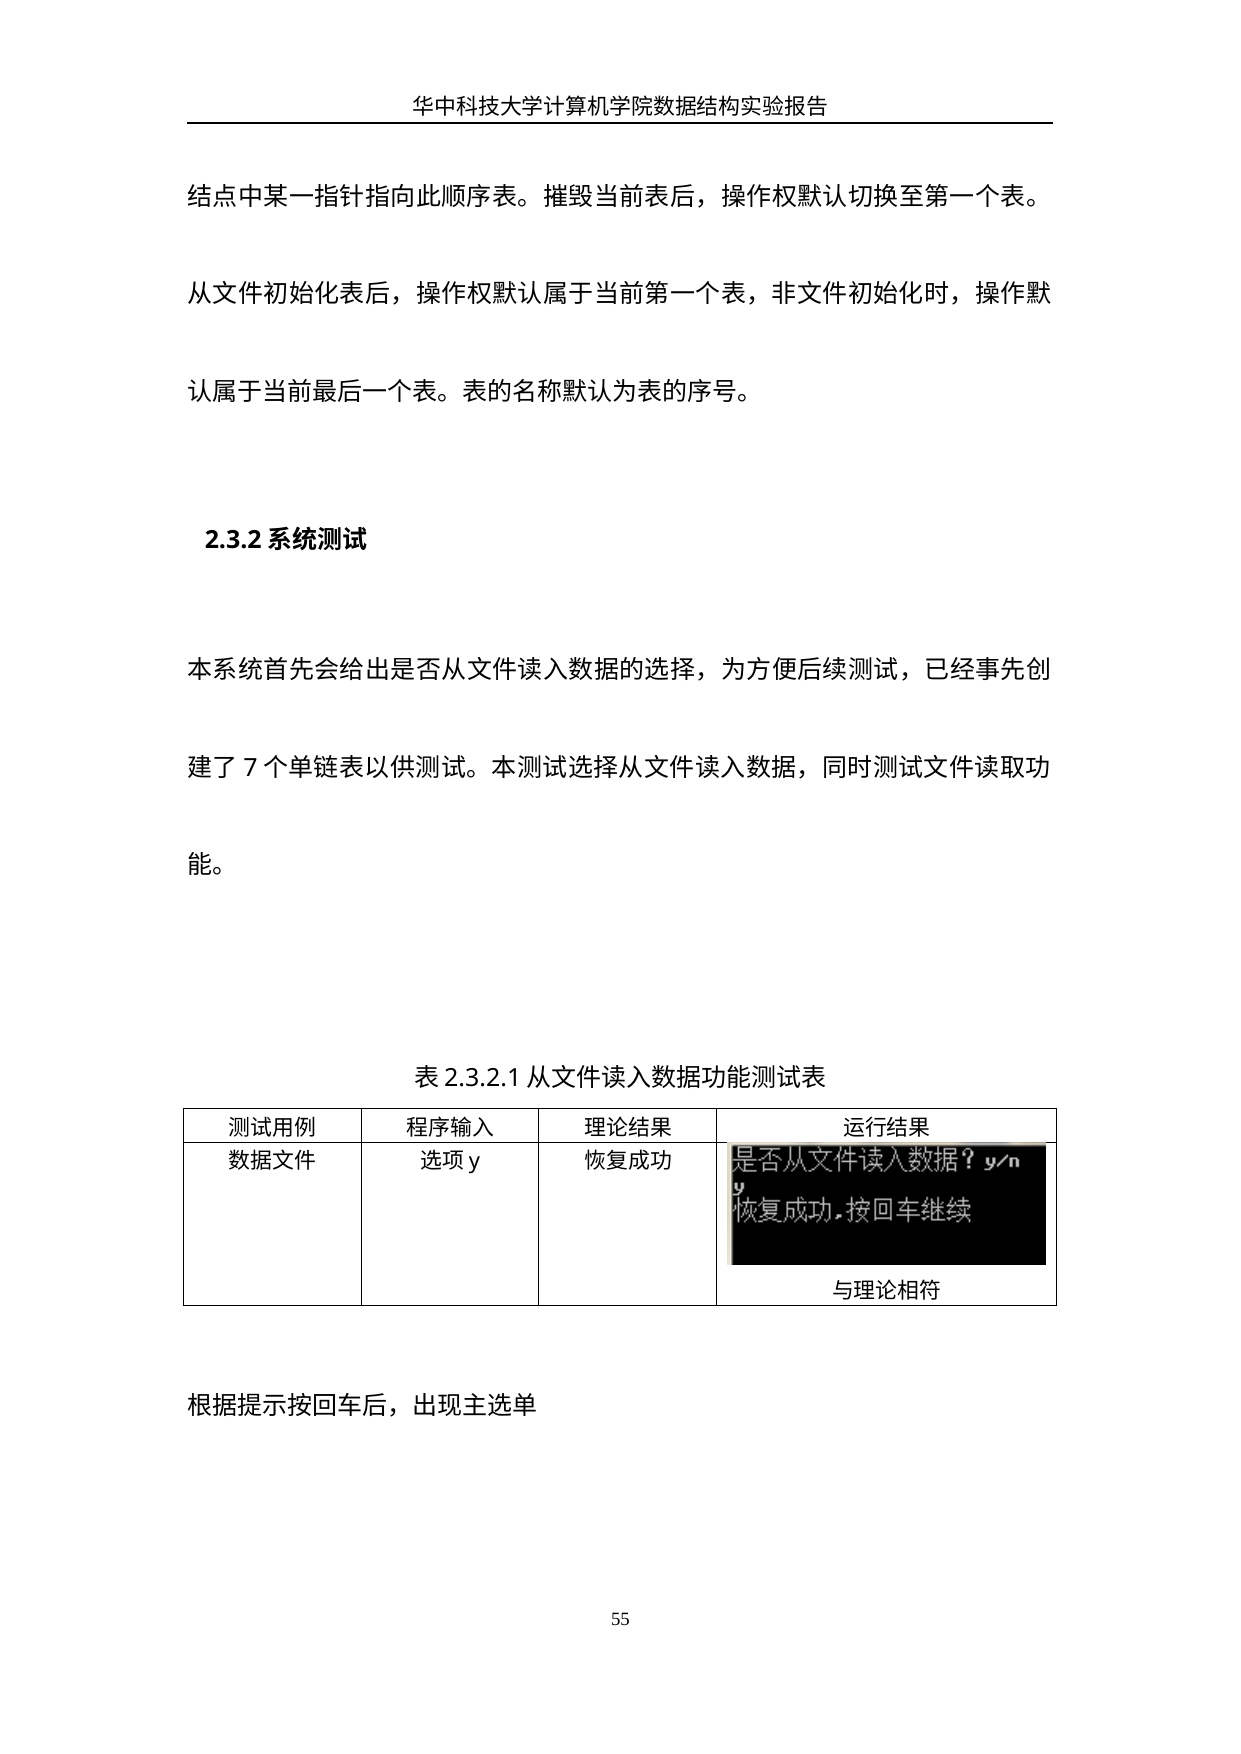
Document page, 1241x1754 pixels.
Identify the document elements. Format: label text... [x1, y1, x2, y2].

text 表2.3.2.1从文件读入数据功能测试表 [187, 1043, 1053, 1108]
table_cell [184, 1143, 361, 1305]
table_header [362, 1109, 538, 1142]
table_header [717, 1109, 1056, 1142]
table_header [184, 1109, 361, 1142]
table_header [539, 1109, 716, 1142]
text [187, 162, 1053, 422]
picture [727, 1142, 1046, 1265]
text 根据提示按回车后，出现主选单 [187, 1371, 1053, 1436]
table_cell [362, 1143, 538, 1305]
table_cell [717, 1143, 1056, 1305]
text 2.3.2系统测试 [187, 505, 1053, 570]
text 本系统首先会给出是否从文件读入数据的选择，为方便后续测试，已经事先创建了7个单链表以供测试。本测试选择从文件读入数据，同时测试文件读取功能。 [187, 635, 1053, 895]
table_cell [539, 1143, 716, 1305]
